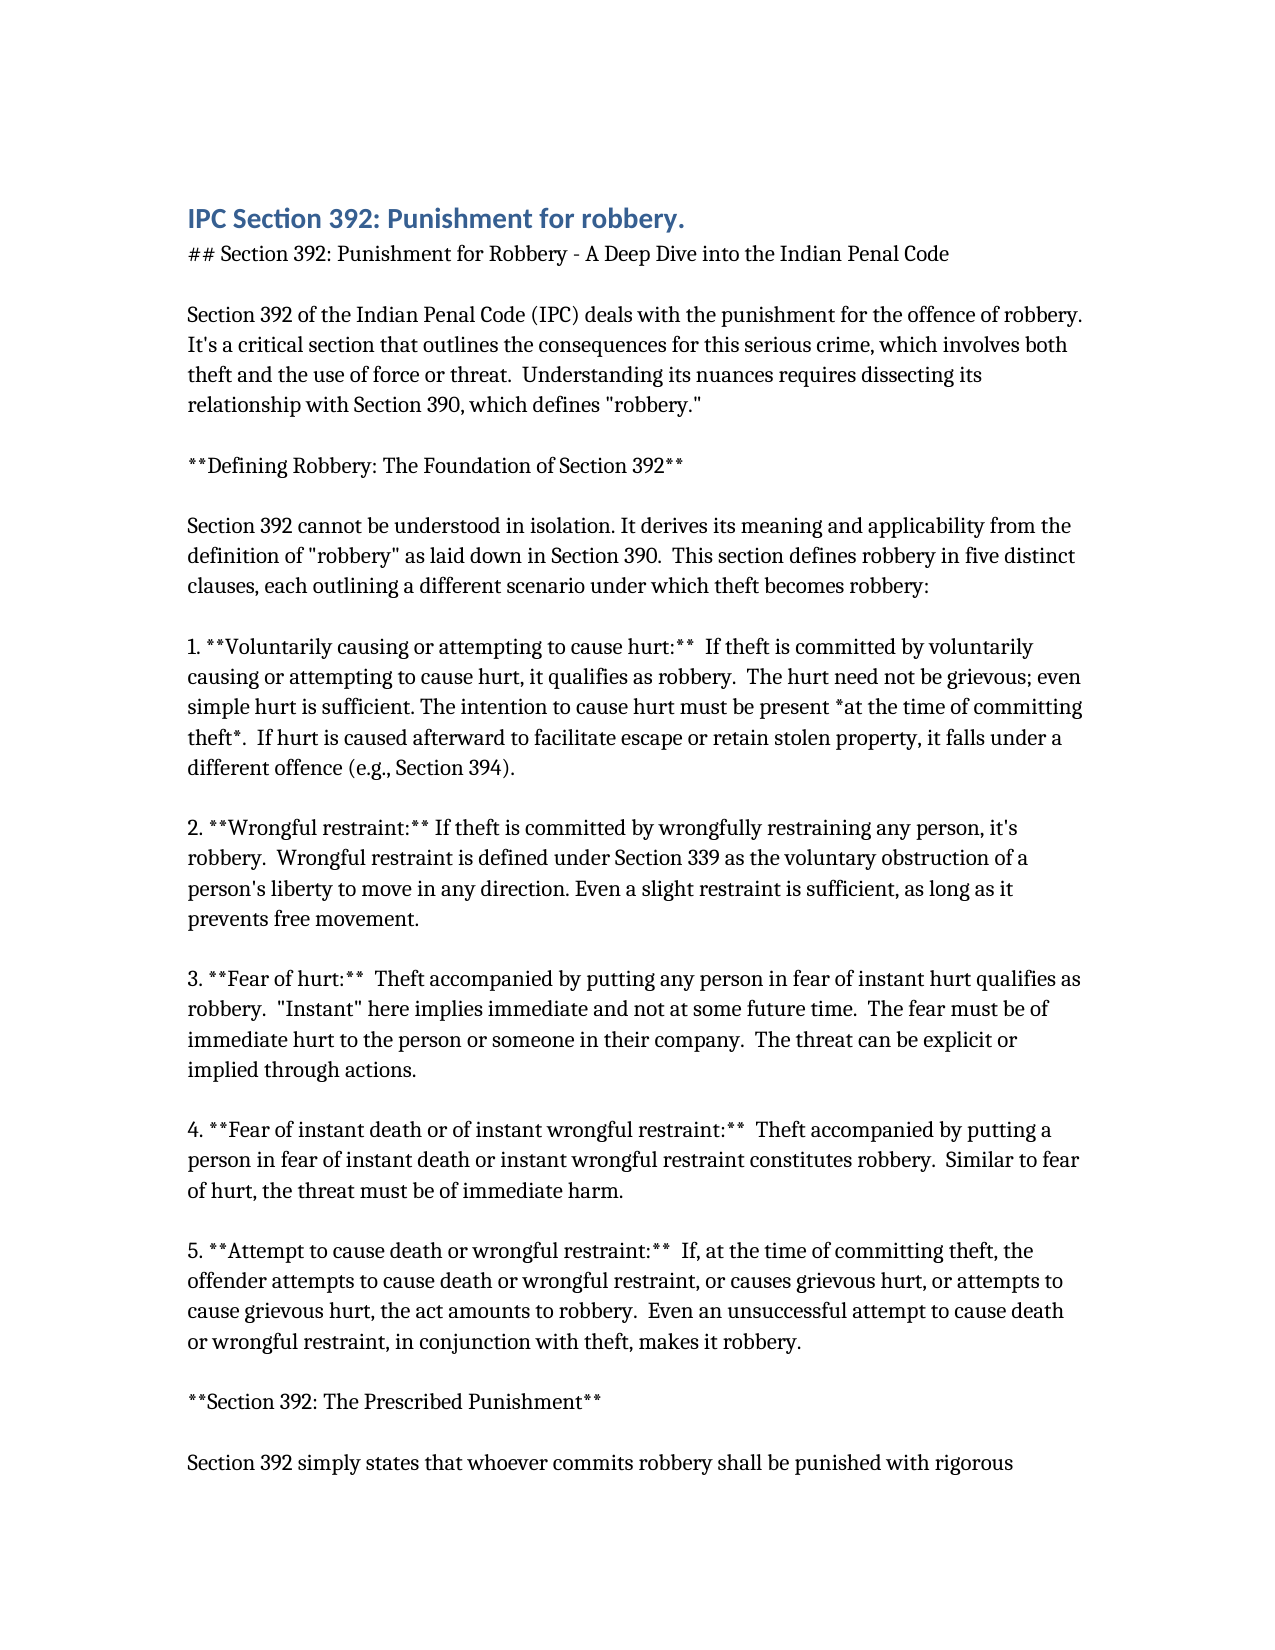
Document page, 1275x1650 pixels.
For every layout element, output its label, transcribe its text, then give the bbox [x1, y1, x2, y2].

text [187, 241, 1087, 1476]
subtitle IPC Section 392: Punishment for robbery. [187, 200, 1087, 236]
